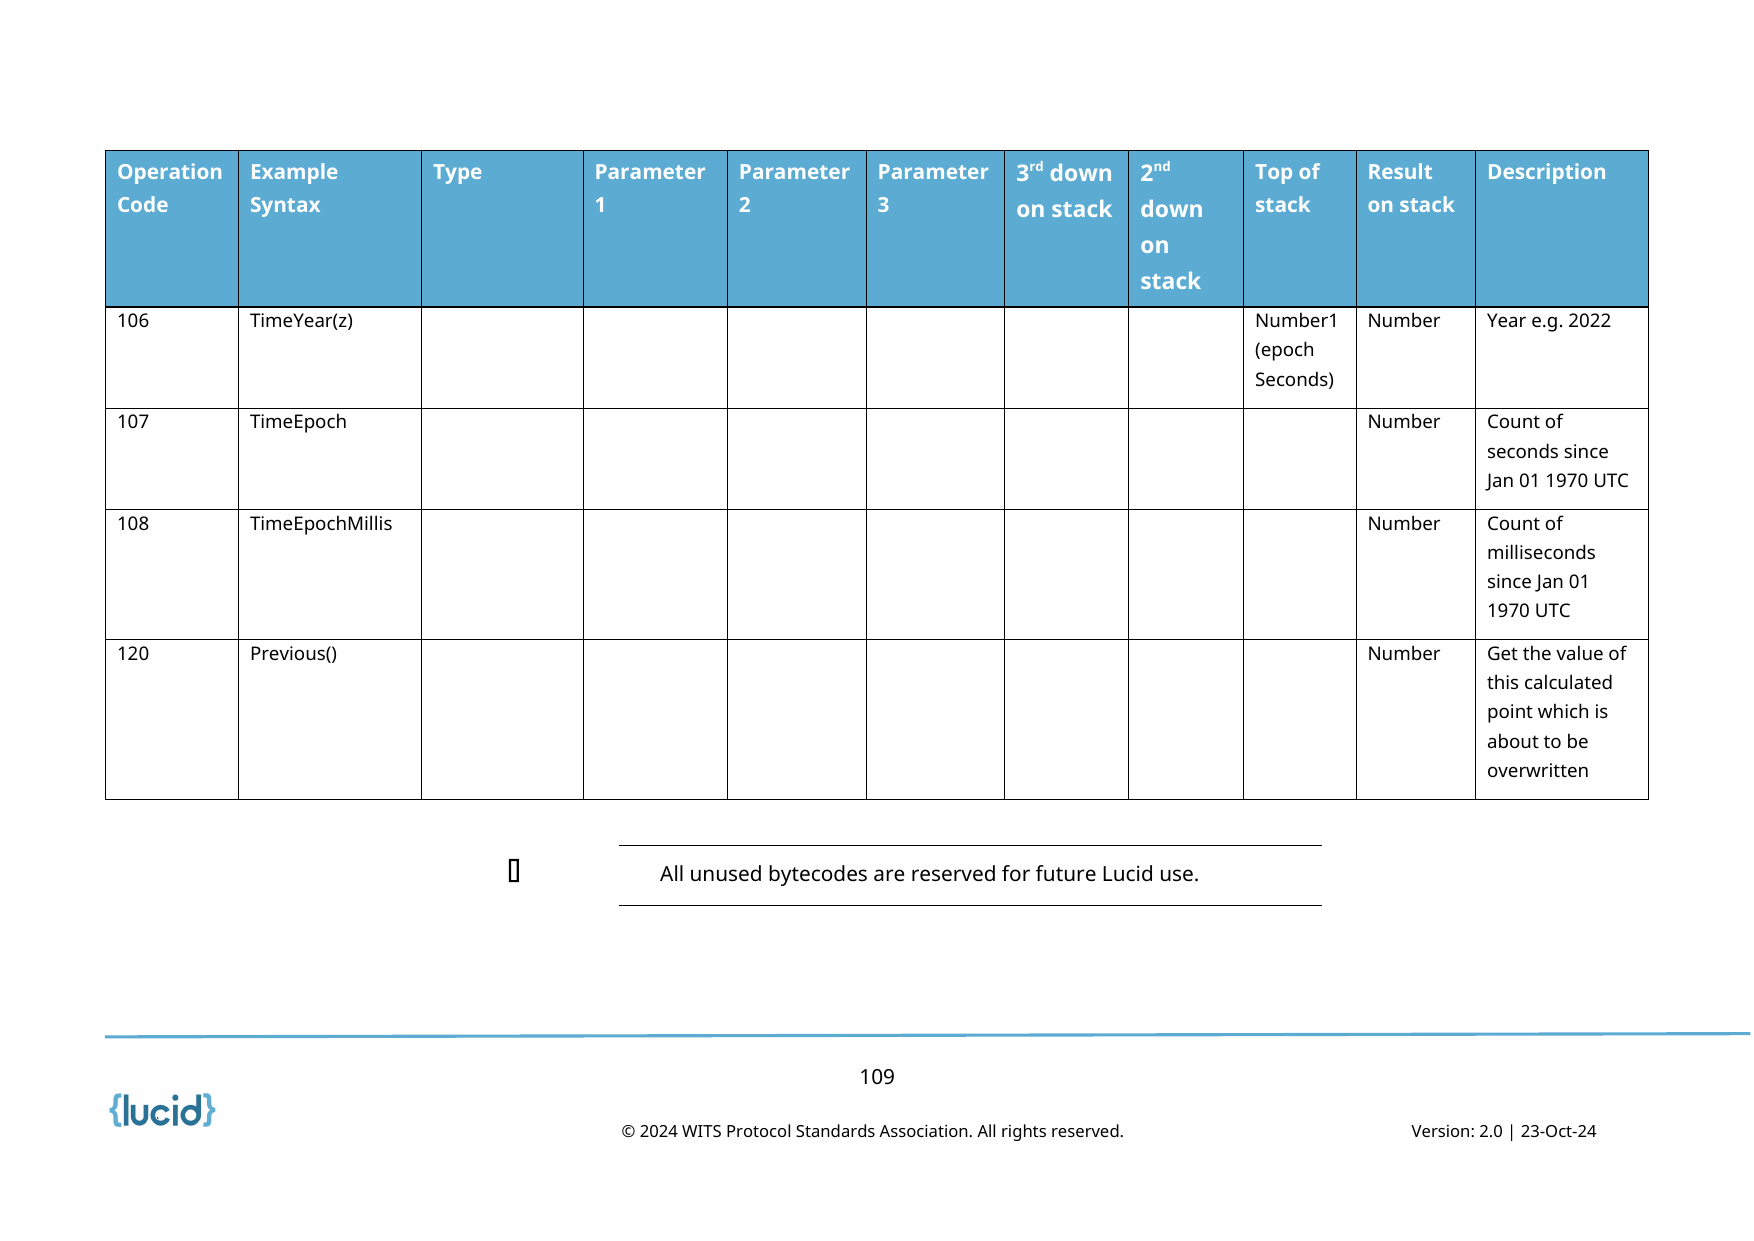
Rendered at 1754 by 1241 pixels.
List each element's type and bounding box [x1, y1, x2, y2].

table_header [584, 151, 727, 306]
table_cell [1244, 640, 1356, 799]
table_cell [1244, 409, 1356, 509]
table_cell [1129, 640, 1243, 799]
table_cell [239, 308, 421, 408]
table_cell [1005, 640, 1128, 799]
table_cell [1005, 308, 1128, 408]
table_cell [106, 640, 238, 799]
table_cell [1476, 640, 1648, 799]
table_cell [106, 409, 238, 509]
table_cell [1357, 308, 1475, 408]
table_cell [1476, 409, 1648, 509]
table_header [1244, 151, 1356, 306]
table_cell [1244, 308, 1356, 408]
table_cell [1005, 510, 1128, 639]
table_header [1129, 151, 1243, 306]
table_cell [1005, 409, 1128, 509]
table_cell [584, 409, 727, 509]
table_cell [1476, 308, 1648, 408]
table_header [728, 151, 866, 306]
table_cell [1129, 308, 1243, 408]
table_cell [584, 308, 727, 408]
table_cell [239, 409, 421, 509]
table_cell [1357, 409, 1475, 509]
picture [105, 1087, 218, 1129]
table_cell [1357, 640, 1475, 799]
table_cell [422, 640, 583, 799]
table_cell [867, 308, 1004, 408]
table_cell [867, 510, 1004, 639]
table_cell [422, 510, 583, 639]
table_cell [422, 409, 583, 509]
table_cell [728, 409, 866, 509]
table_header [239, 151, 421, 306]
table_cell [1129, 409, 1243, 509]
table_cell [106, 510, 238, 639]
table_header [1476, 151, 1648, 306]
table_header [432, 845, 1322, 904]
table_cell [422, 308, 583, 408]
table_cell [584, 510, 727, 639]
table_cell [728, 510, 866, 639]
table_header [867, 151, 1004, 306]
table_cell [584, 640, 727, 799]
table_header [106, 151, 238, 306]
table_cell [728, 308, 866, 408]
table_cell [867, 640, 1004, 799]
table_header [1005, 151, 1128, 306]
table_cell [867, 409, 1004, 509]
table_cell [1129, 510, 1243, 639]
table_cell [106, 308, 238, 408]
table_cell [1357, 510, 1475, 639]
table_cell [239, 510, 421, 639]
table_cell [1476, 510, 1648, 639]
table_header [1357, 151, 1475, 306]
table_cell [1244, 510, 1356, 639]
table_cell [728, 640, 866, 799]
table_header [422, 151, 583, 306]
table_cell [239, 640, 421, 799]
